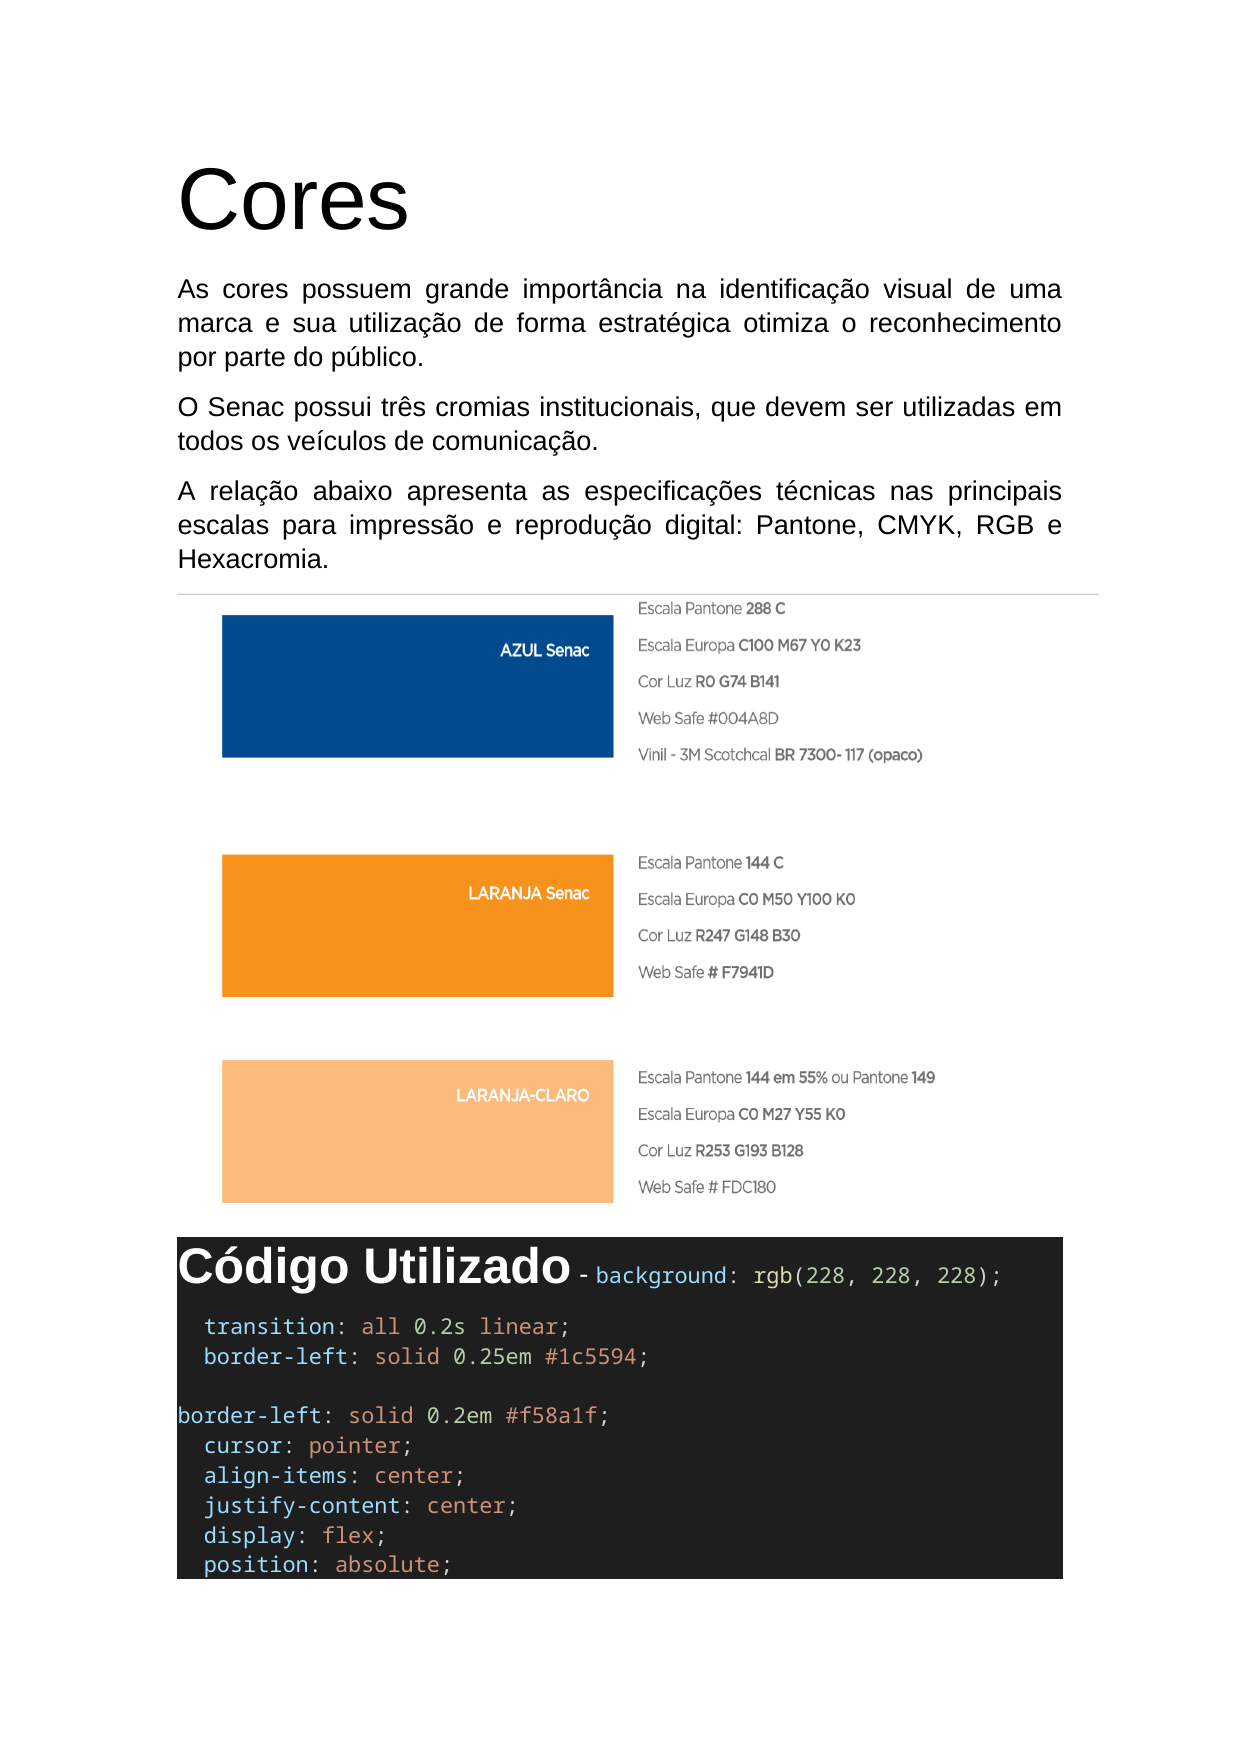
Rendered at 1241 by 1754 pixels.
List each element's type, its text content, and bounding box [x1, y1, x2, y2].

text align-items: center; [177, 1460, 1063, 1490]
text cursor: pointer; [177, 1430, 1063, 1460]
text Código Utilizado - background: rgb(228, 228, 228); [177, 1237, 1063, 1294]
text display: flex; [177, 1519, 1063, 1549]
text border-left: solid 0.25em #1c5594; [177, 1341, 1063, 1371]
text As cores possuem grande importância na identificação visual de uma marca e sua utilização de forma estratégica otimiza o reconhecimento por parte do público. [177, 273, 1063, 372]
text transition: all 0.2s linear; [177, 1311, 1063, 1341]
text A relação abaixo apresenta as especificações técnicas nas principais escalas para impressão e reprodução digital: Pantone, CMYK, RGB e Hexacromia. [177, 475, 1063, 574]
text position: absolute; [177, 1549, 1063, 1579]
picture [177, 593, 1099, 1218]
text Cores [177, 148, 1063, 248]
text justify-content: center; [177, 1490, 1063, 1519]
text border-left: solid 0.2em #f58a1f; [177, 1400, 1063, 1430]
text O Senac possui três cromias institucionais, que devem ser utilizadas em todos os veículos de comunicação. [177, 391, 1063, 456]
